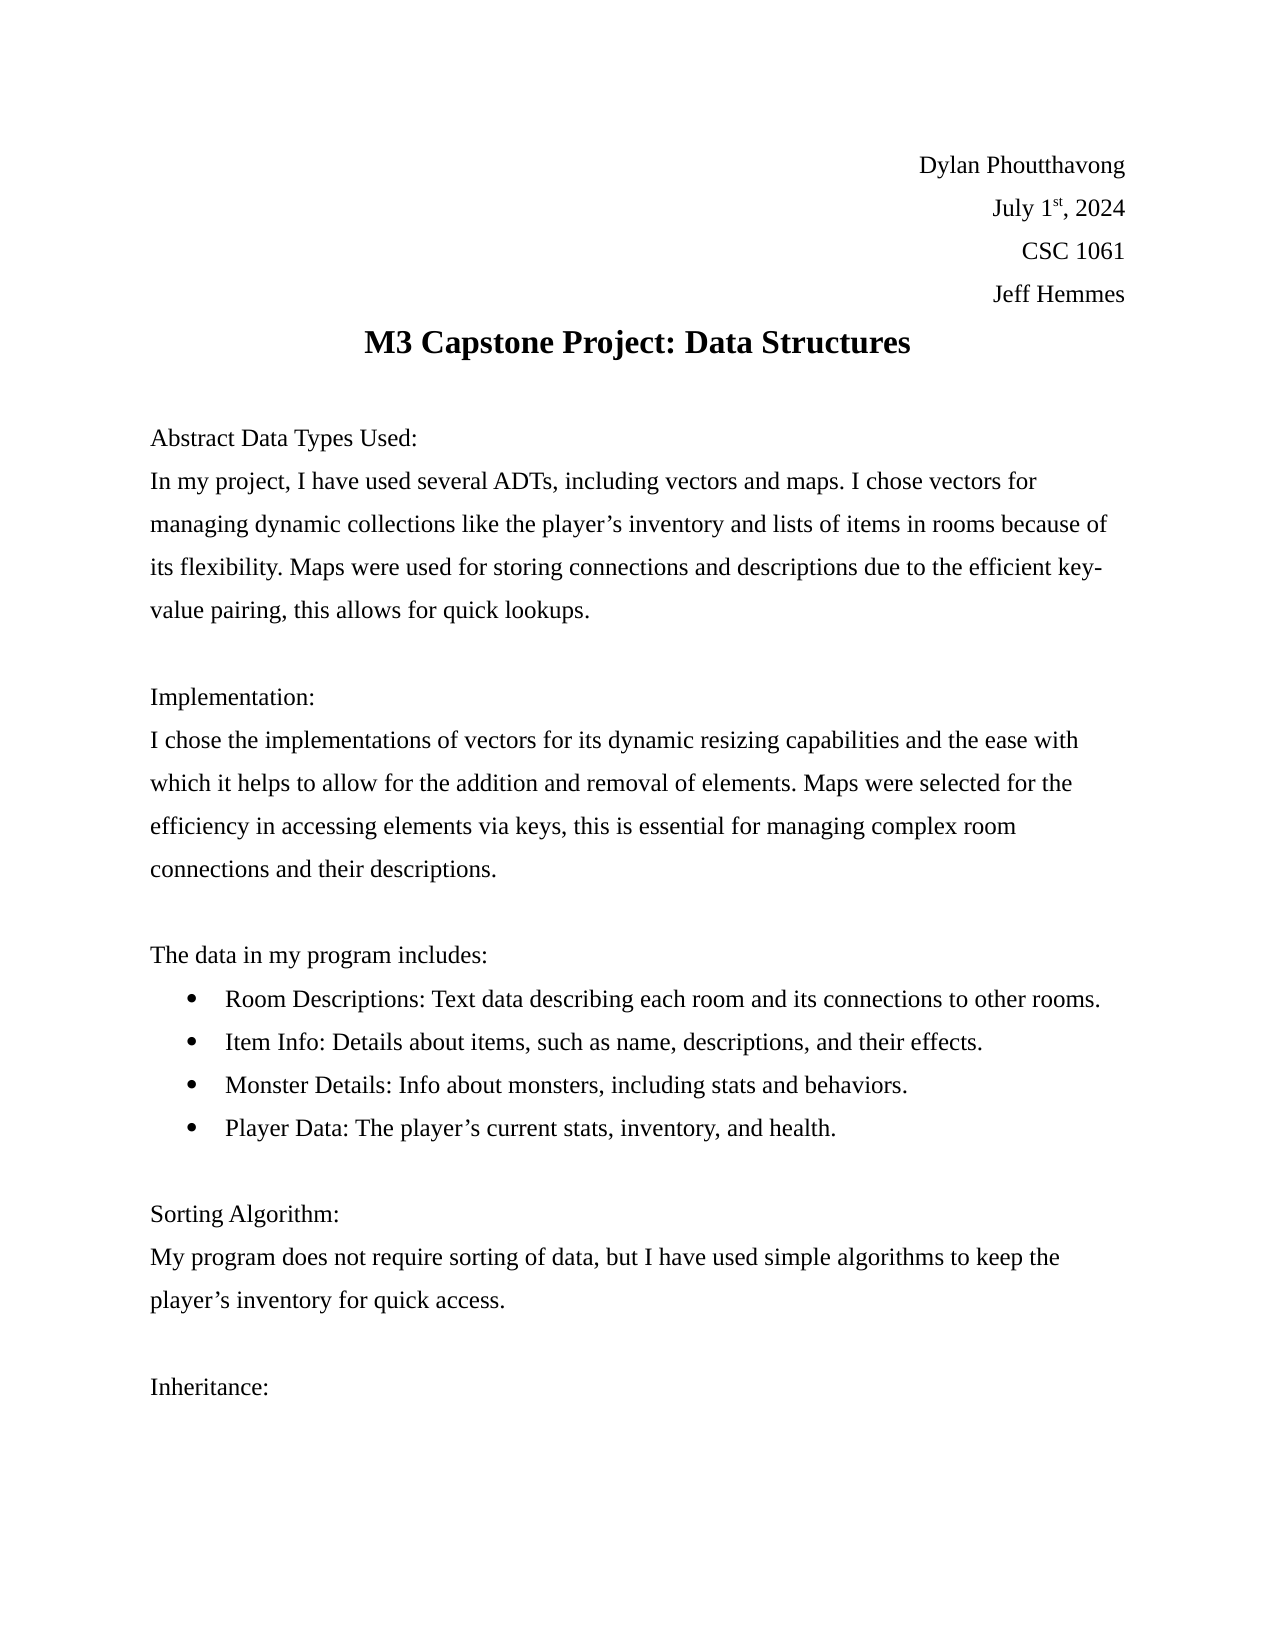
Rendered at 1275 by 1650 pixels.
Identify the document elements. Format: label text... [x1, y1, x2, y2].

text M3 Capstone Project: Data Structures [150, 322, 1125, 361]
text Inheritance: [150, 1372, 1125, 1401]
list Item Info: Details about items, such as name, descriptions, and their effects. [187, 1027, 1125, 1056]
list Monster Details: Info about monsters, including stats and behaviors. [187, 1070, 1125, 1099]
text In my project, I have used several ADTs, including vectors and maps. I chose vectors for managing dynamic collections like the player’s inventory and lists of items in rooms because of its flexibility. Maps were used for storing connections and descriptions due to the efficient key-value pairing, this allows for quick lookups. [150, 466, 1125, 624]
list Player Data: The player’s current stats, inventory, and health. [187, 1113, 1125, 1142]
list Room Descriptions: Text data describing each room and its connections to other rooms. [187, 984, 1125, 1012]
text My program does not require sorting of data, but I have used simple algorithms to keep the player’s inventory for quick access. [150, 1242, 1125, 1314]
text CSC 1061 [150, 236, 1125, 265]
text Dylan Phoutthavong [150, 150, 1125, 179]
text Jeff Hemmes [150, 279, 1125, 308]
text The data in my program includes: [150, 941, 1125, 969]
text I chose the implementations of vectors for its dynamic resizing capabilities and the ease with which it helps to allow for the addition and removal of elements. Maps were selected for the efficiency in accessing elements via keys, this is essential for managing complex room connections and their descriptions. [150, 725, 1125, 883]
text Sorting Algorithm: [150, 1199, 1125, 1228]
text July 1st, 2024 [150, 193, 1125, 222]
text Implementation: [150, 682, 1125, 711]
text Abstract Data Types Used: [150, 423, 1125, 452]
